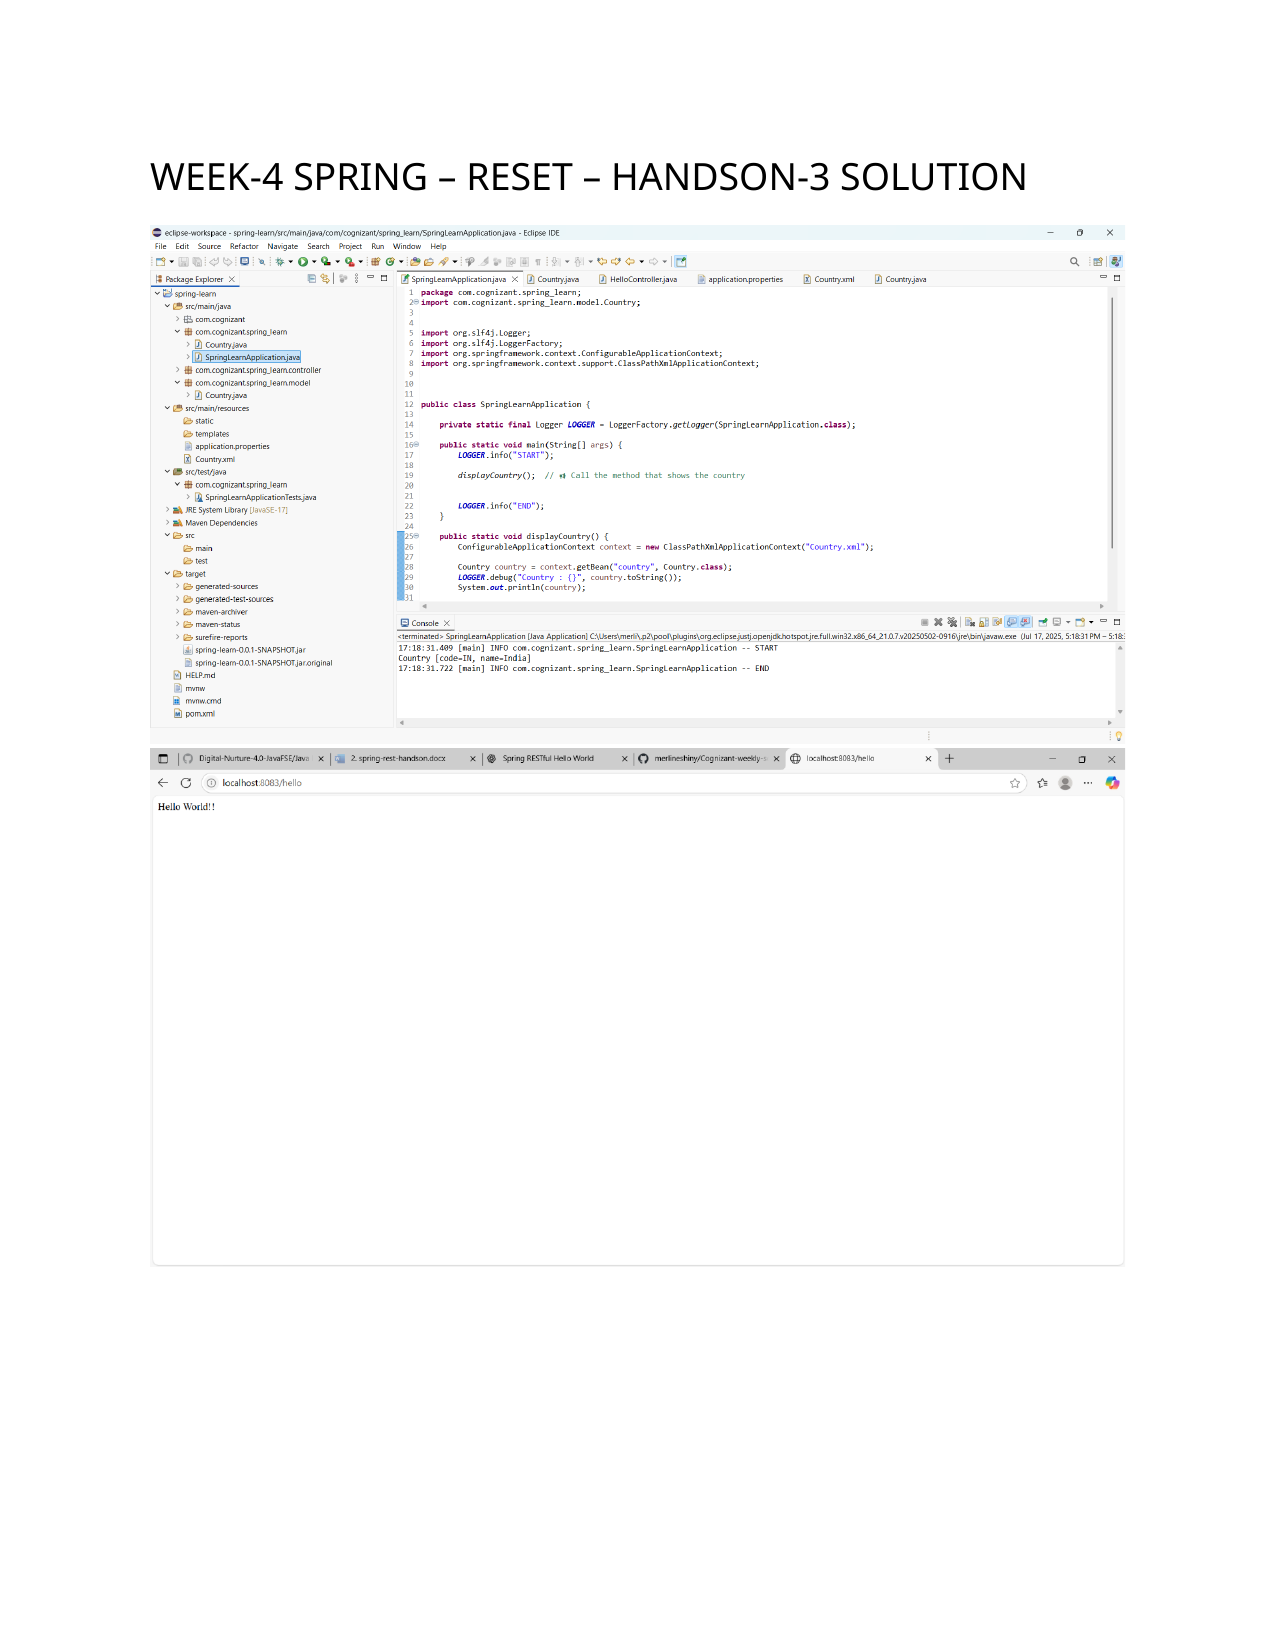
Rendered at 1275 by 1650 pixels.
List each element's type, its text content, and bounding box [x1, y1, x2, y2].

picture [150, 225, 1125, 744]
picture [150, 748, 1125, 1267]
text WEEK-4 SPRING – RESET – HANDSON-3 SOLUTION [150, 150, 1125, 201]
